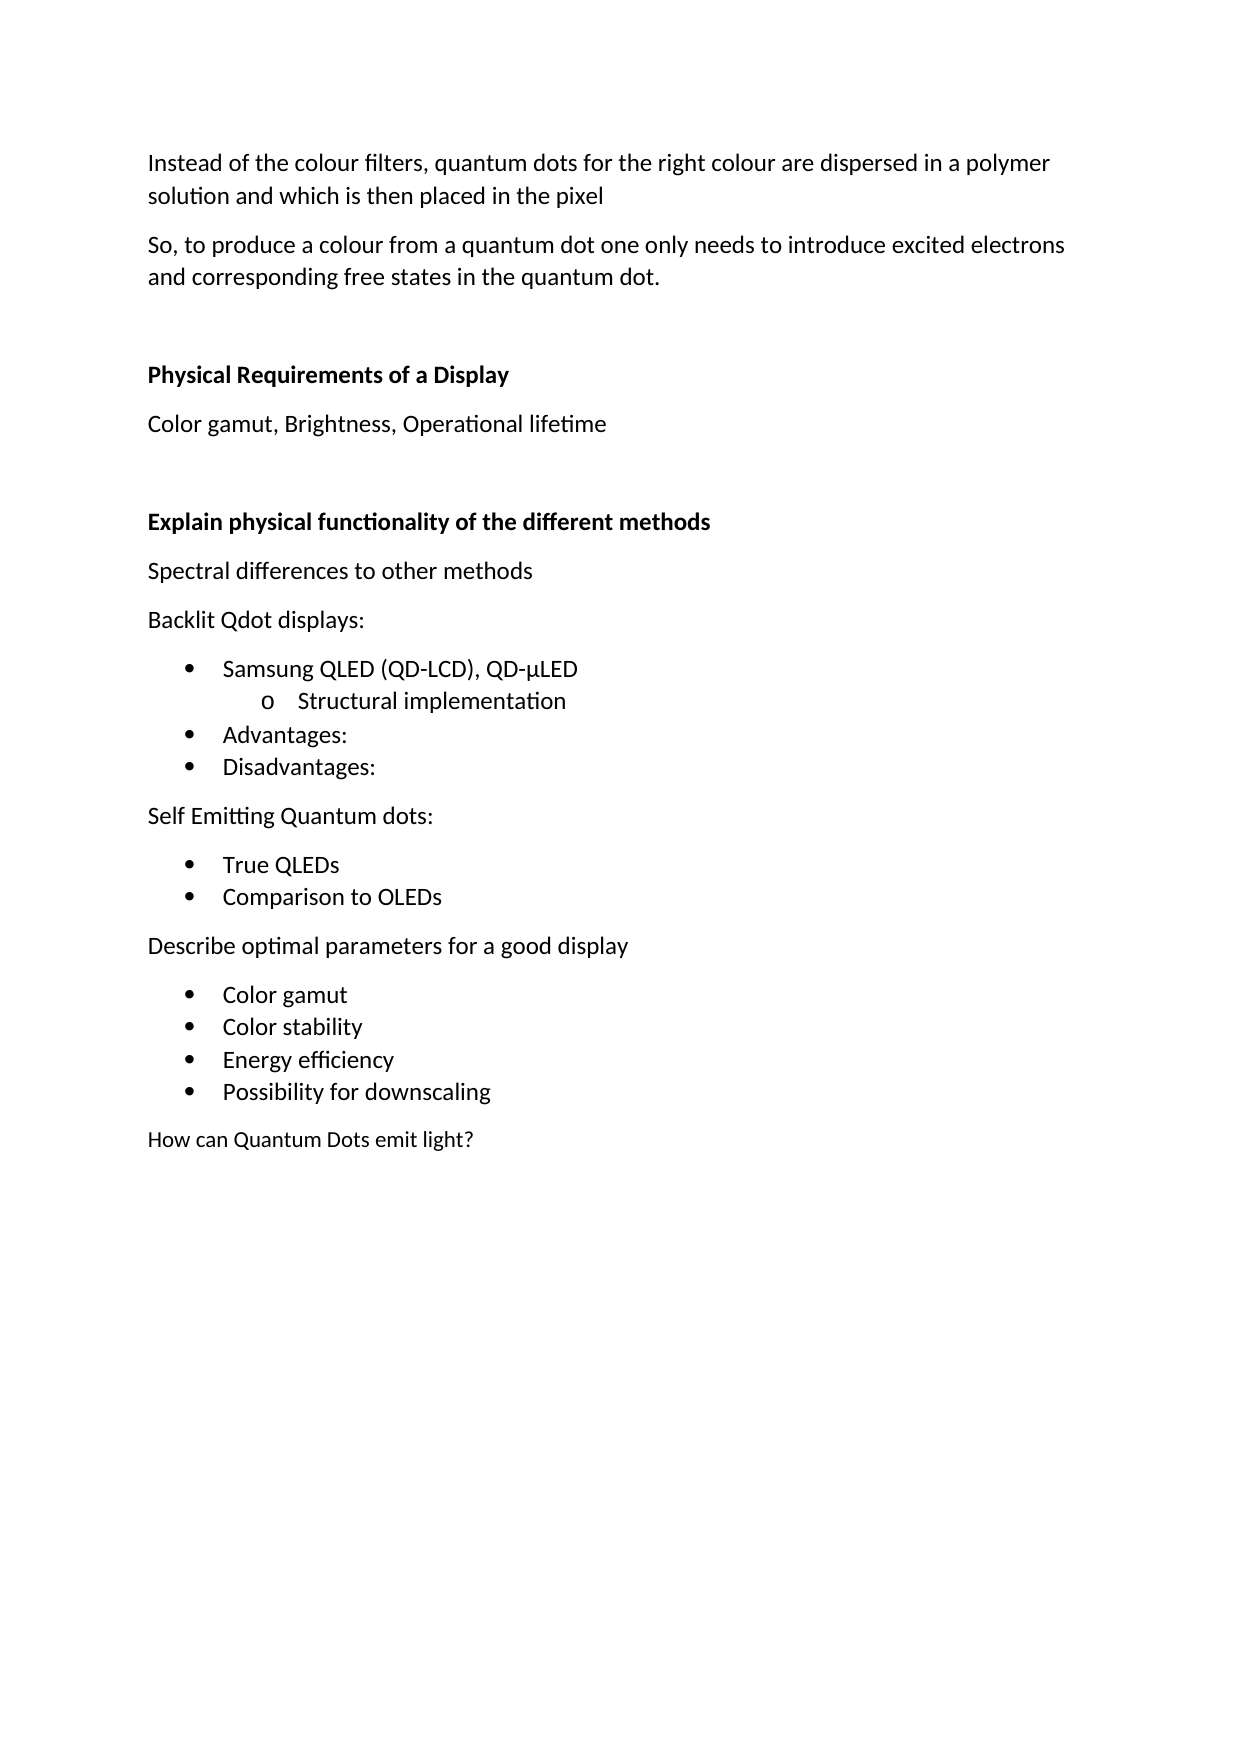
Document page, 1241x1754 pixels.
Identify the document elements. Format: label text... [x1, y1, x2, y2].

text Describe optimal parameters for a good display [148, 930, 1093, 961]
list Energy efficiency [185, 1044, 1093, 1074]
text Physical Requirements of a Display [148, 359, 1093, 389]
text Spectral differences to other methods [148, 555, 1093, 585]
list Advantages: [185, 719, 1093, 749]
text Instead of the colour filters, quantum dots for the right colour are dispersed in a polymer solution and which is then placed in the pixel [148, 148, 1093, 210]
list Samsung QLED (QD-LCD), QD-µLED [185, 653, 1093, 683]
list Possibility for downscaling [185, 1076, 1093, 1107]
list Color stability [185, 1011, 1093, 1042]
list Color gamut [185, 979, 1093, 1010]
text How can Quantum Dots emit light? [148, 1125, 1093, 1153]
list Comparison to OLEDs [185, 881, 1093, 912]
list Disadvantages: [185, 751, 1093, 782]
text Backlit Qdot displays: [148, 604, 1093, 634]
text Color gamut, Brightness, Operational lifetime [148, 408, 1093, 438]
list True QLEDs [185, 849, 1093, 879]
text So, to produce a colour from a quantum dot one only needs to introduce excited electrons and corresponding free states in the quantum dot. [148, 229, 1093, 292]
list Structural implementation [260, 685, 1093, 717]
text Self Emitting Quantum dots: [148, 800, 1093, 831]
text Explain physical functionality of the different methods [148, 506, 1093, 536]
